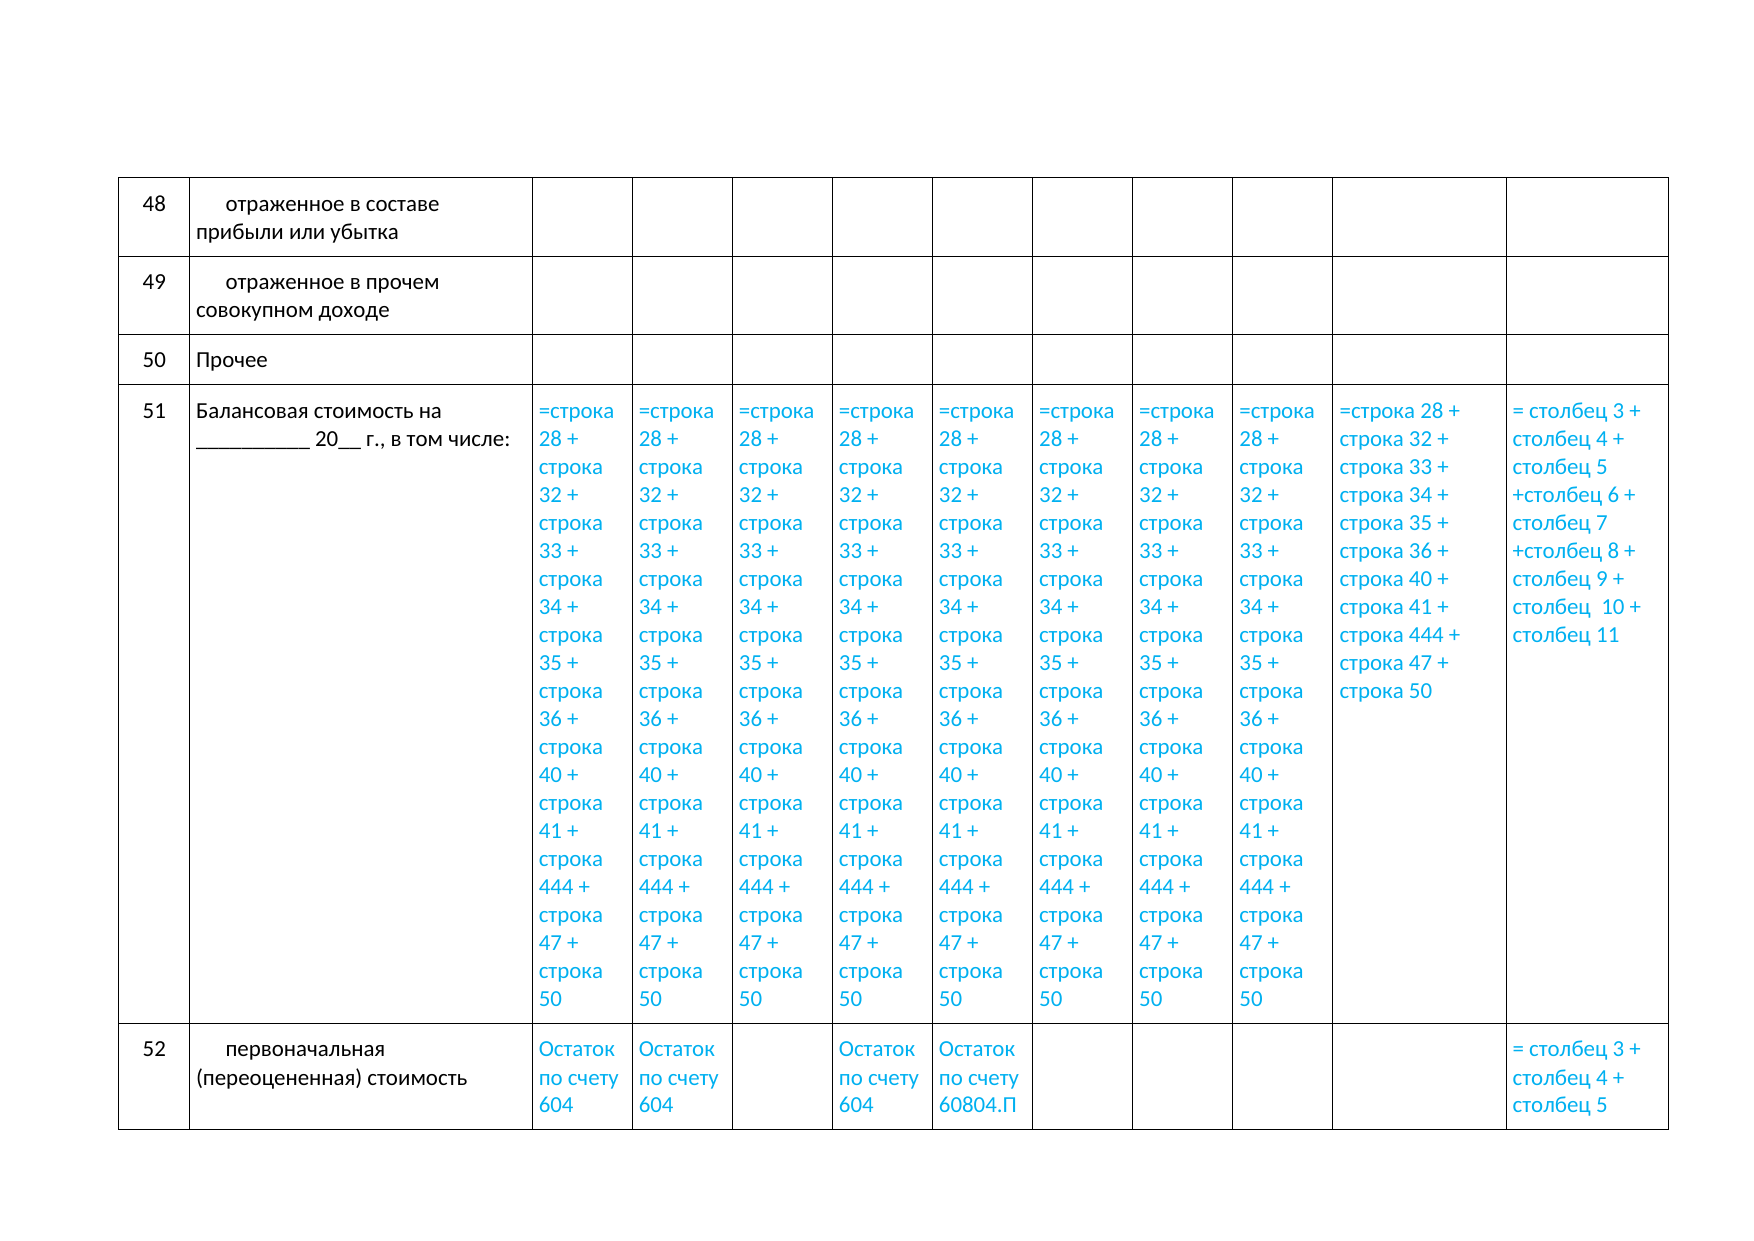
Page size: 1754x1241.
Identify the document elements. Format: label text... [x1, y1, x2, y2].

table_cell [933, 1024, 1032, 1129]
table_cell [633, 1024, 732, 1129]
table_cell [633, 257, 732, 334]
table_cell =строка 28 + строка 32 + строка 33 + строка 34 + строка 35 + строка 36 + строка 40 + строка 41 + строка 444 + строка 47 + строка 50 [1333, 385, 1506, 1023]
table_cell [533, 257, 632, 334]
table_cell [1507, 257, 1668, 334]
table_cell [1507, 1024, 1668, 1129]
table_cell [833, 1024, 932, 1129]
table_cell [1133, 257, 1232, 334]
table_cell [1333, 178, 1506, 256]
table_cell Балансовая стоимость на __________ 20__ г., в том числе: [190, 385, 532, 1023]
table_cell [1133, 335, 1232, 384]
table_cell 51 [119, 385, 189, 1023]
table_cell =строка 28 + строка 32 + строка 33 + строка 34 + строка 35 + строка 36 + строка 40 + строка 41 + строка 444 + строка 47 + строка 50 [833, 385, 932, 1023]
table_cell [1507, 178, 1668, 256]
table_cell 49 [119, 257, 189, 334]
table_cell [1033, 335, 1132, 384]
table_cell [733, 1024, 832, 1129]
table_cell =строка 28 + строка 32 + строка 33 + строка 34 + строка 35 + строка 36 + строка 40 + строка 41 + строка 444 + строка 47 + строка 50 [1033, 385, 1132, 1023]
table_cell [833, 178, 932, 256]
table_cell =строка 28 + строка 32 + строка 33 + строка 34 + строка 35 + строка 36 + строка 40 + строка 41 + строка 444 + строка 47 + строка 50 [933, 385, 1032, 1023]
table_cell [533, 1024, 632, 1129]
table_cell [1233, 178, 1332, 256]
table_cell [1507, 335, 1668, 384]
table_cell 50 [119, 335, 189, 384]
table_cell [733, 335, 832, 384]
table_cell [1033, 257, 1132, 334]
table_cell [1233, 1024, 1332, 1129]
table_cell 52 [119, 1024, 189, 1129]
table_cell отраженное в составе прибыли или убытка [190, 178, 532, 256]
table_cell =строка 28 + строка 32 + строка 33 + строка 34 + строка 35 + строка 36 + строка 40 + строка 41 + строка 444 + строка 47 + строка 50 [1233, 385, 1332, 1023]
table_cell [190, 1024, 532, 1129]
table_cell [1333, 1024, 1506, 1129]
table_cell [633, 335, 732, 384]
table_cell [933, 335, 1032, 384]
table_cell [533, 178, 632, 256]
table_cell Прочее [190, 335, 532, 384]
table_cell [1333, 257, 1506, 334]
table_cell [833, 257, 932, 334]
table_cell [933, 257, 1032, 334]
table_cell отраженное в прочем совокупном доходе [190, 257, 532, 334]
table_cell [1033, 178, 1132, 256]
table_cell [933, 178, 1032, 256]
table_cell [1333, 335, 1506, 384]
table_cell [1033, 1024, 1132, 1129]
table_cell = столбец 3 + столбец 4 + столбец 5 +столбец 6 + столбец 7 +столбец 8 + столбец 9 + столбец 10 + столбец 11 [1507, 385, 1668, 1023]
table_cell =строка 28 + строка 32 + строка 33 + строка 34 + строка 35 + строка 36 + строка 40 + строка 41 + строка 444 + строка 47 + строка 50 [533, 385, 632, 1023]
table_cell [1133, 178, 1232, 256]
table_cell [733, 257, 832, 334]
table_cell [1133, 1024, 1232, 1129]
table_cell 48 [119, 178, 189, 256]
table_cell [833, 335, 932, 384]
table_cell [733, 178, 832, 256]
table_cell [533, 335, 632, 384]
table_cell =строка 28 + строка 32 + строка 33 + строка 34 + строка 35 + строка 36 + строка 40 + строка 41 + строка 444 + строка 47 + строка 50 [633, 385, 732, 1023]
table_cell [1233, 257, 1332, 334]
table_cell [1233, 335, 1332, 384]
table_cell =строка 28 + строка 32 + строка 33 + строка 34 + строка 35 + строка 36 + строка 40 + строка 41 + строка 444 + строка 47 + строка 50 [733, 385, 832, 1023]
table_cell [633, 178, 732, 256]
table_cell =строка 28 + строка 32 + строка 33 + строка 34 + строка 35 + строка 36 + строка 40 + строка 41 + строка 444 + строка 47 + строка 50 [1133, 385, 1232, 1023]
